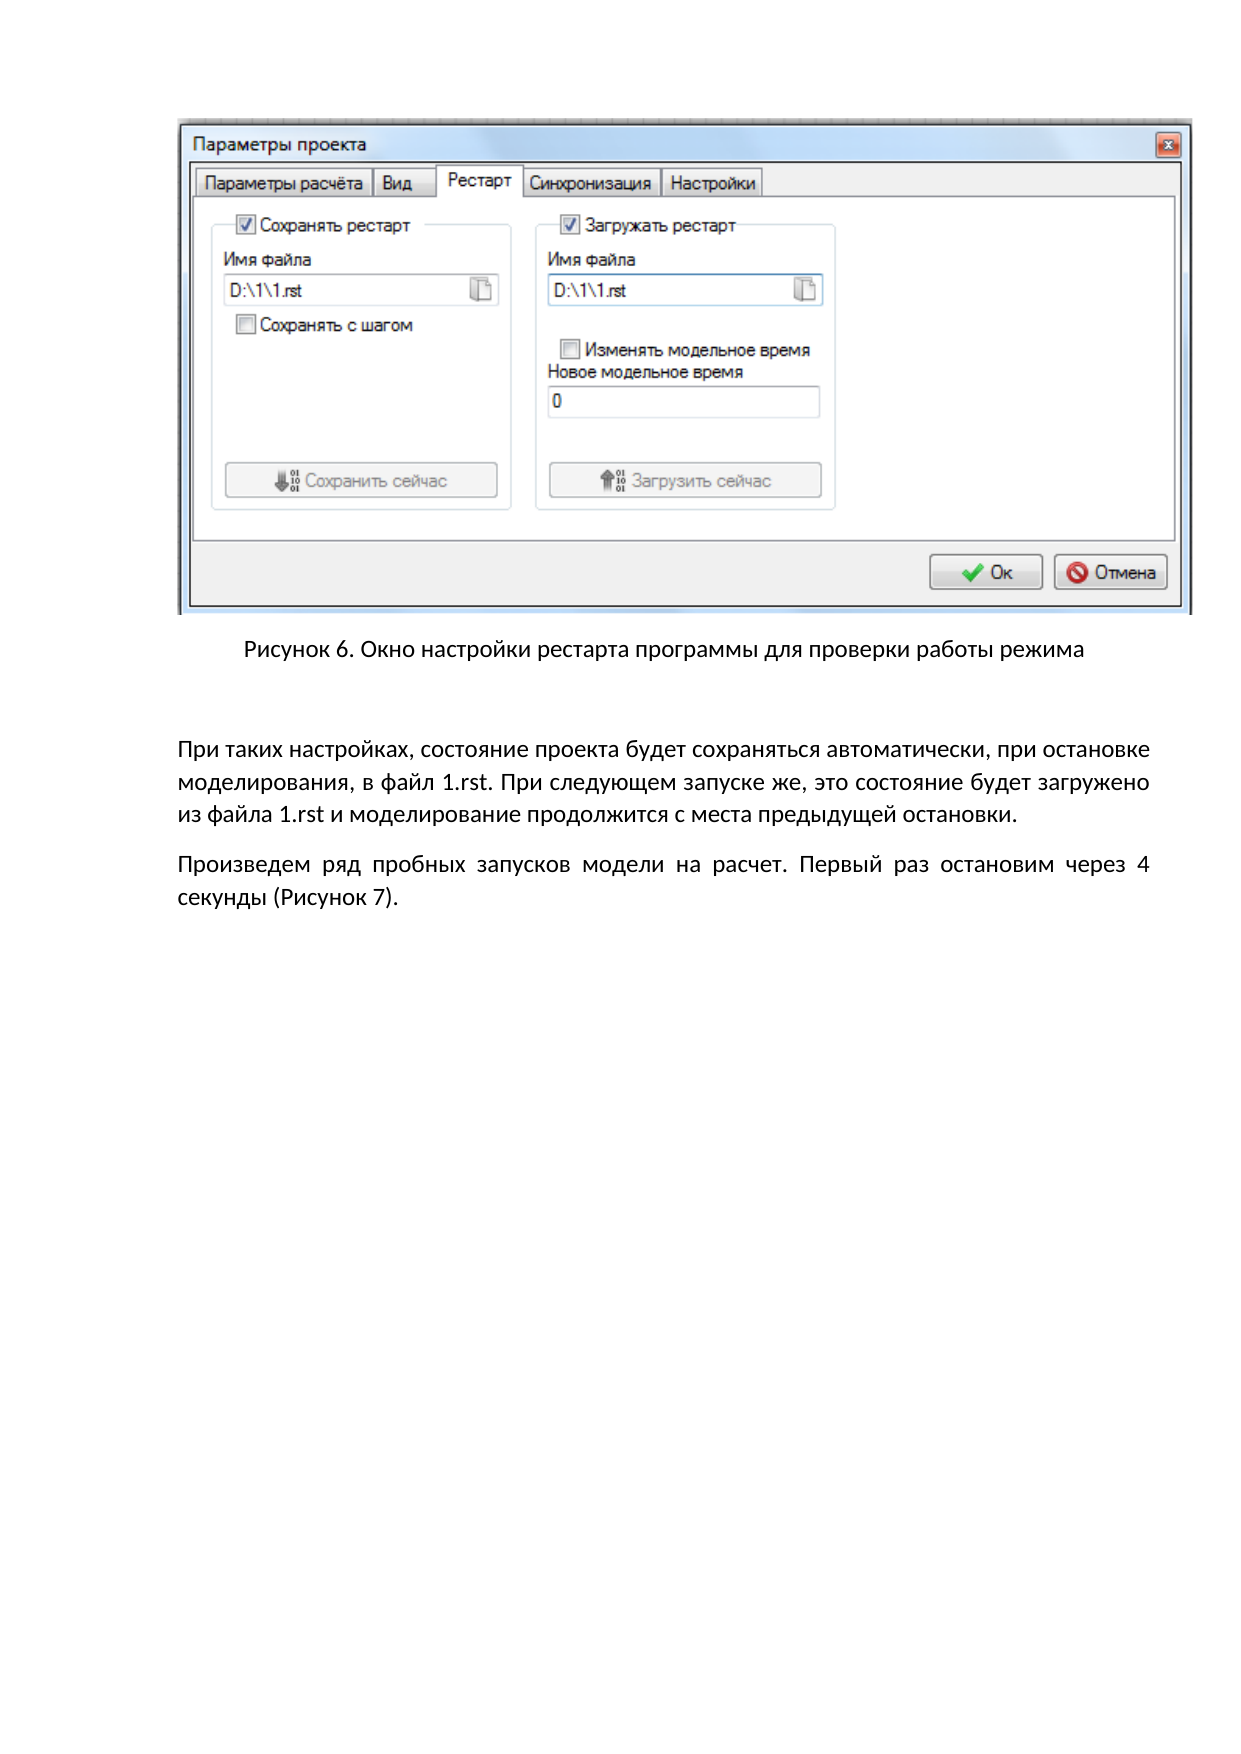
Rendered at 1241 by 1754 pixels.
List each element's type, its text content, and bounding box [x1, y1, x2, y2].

text Произведем ряд пробных запусков модели на расчет. Первый раз остановим через 4 секунды (Рисунок 7). [177, 848, 1152, 912]
text Рисунок 6. Окно настройки рестарта программы для проверки работы режима [177, 634, 1152, 664]
picture [177, 118, 1193, 615]
text При таких настройках, состояние проекта будет сохраняться автоматически, при остановке моделирования, в файл 1.rst. При следующем запуске же, это состояние будет загружено из файла 1.rst и моделирование продолжится с места предыдущей остановки. [177, 733, 1152, 829]
